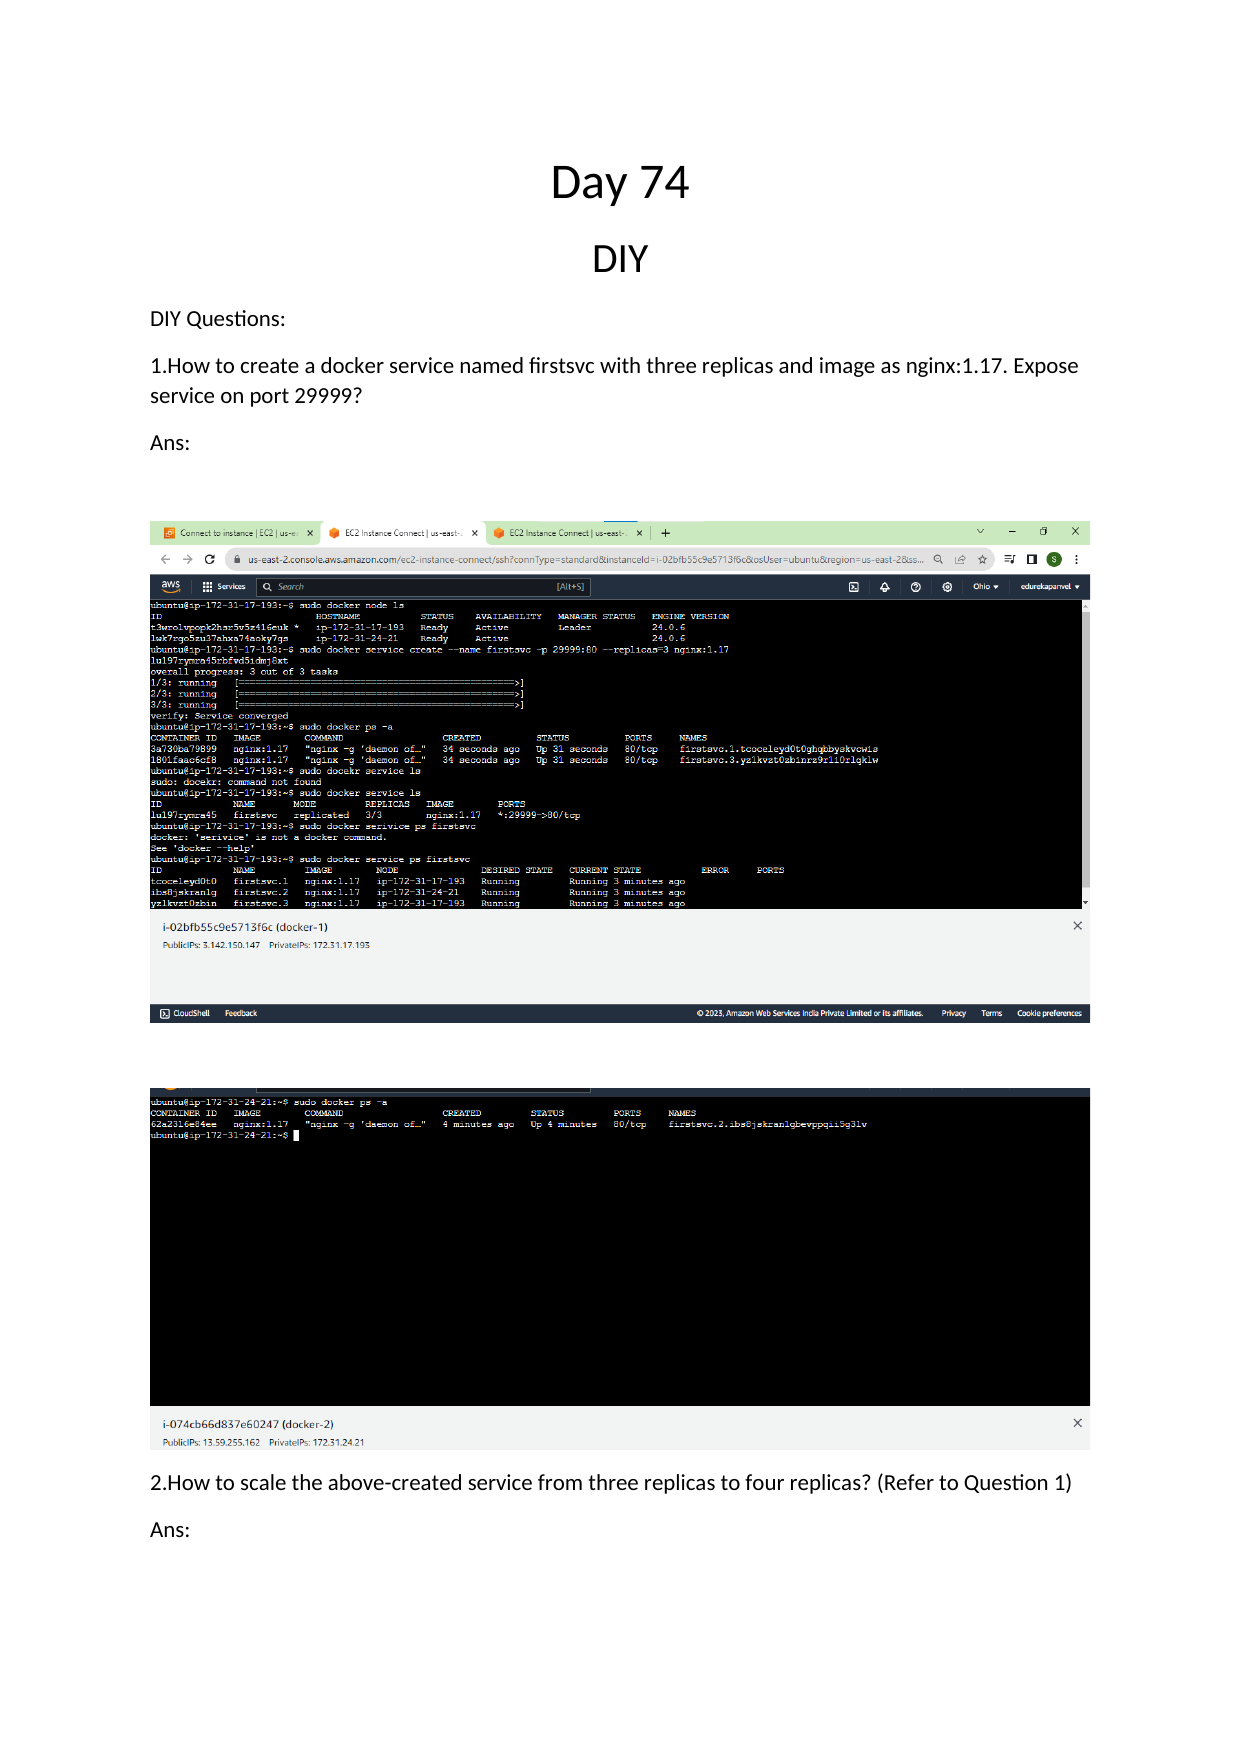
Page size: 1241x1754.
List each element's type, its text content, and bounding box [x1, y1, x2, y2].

text DIY [150, 232, 1090, 283]
text 1.How to create a docker service named firstsvc with three replicas and image as nginx:1.17. Expose service on port 29999? [150, 351, 1090, 409]
picture [150, 1088, 1091, 1450]
text Ans: [150, 1515, 1090, 1543]
text Ans: [150, 428, 1090, 456]
text 2.How to scale the above-created service from three replicas to four replicas? (Refer to Question 1) [150, 1468, 1090, 1496]
text Day 74 [150, 150, 1090, 211]
picture [150, 521, 1091, 1023]
text DIY Questions: [150, 304, 1090, 332]
